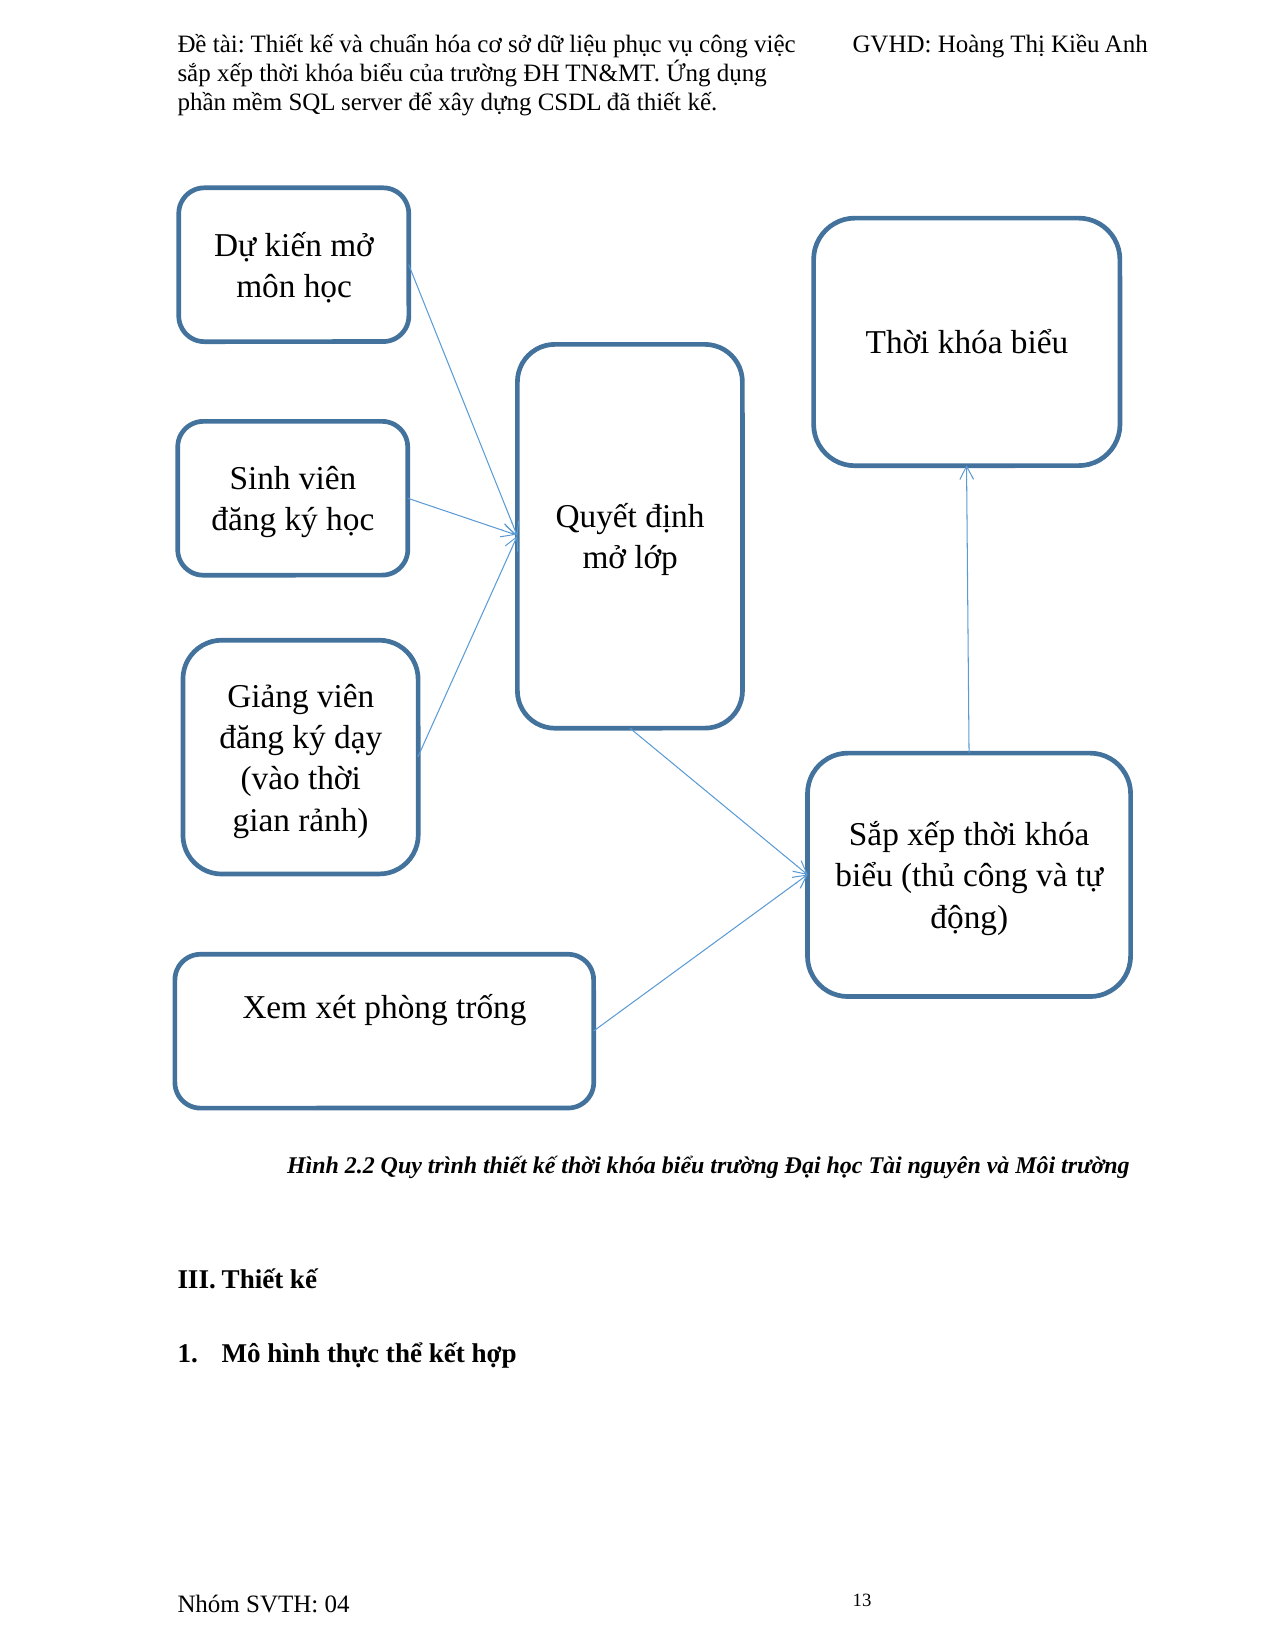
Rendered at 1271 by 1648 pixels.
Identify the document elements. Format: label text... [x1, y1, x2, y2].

subtitle Hình 2.2 Quy trình thiết kế thời khóa biểu trường Đại học Tài nguyên và Môi trường [265, 1151, 1153, 1179]
subtitle Mô hình thực thể kết hợp [177, 1337, 1153, 1368]
subtitle Thiết kế [177, 1263, 1153, 1294]
